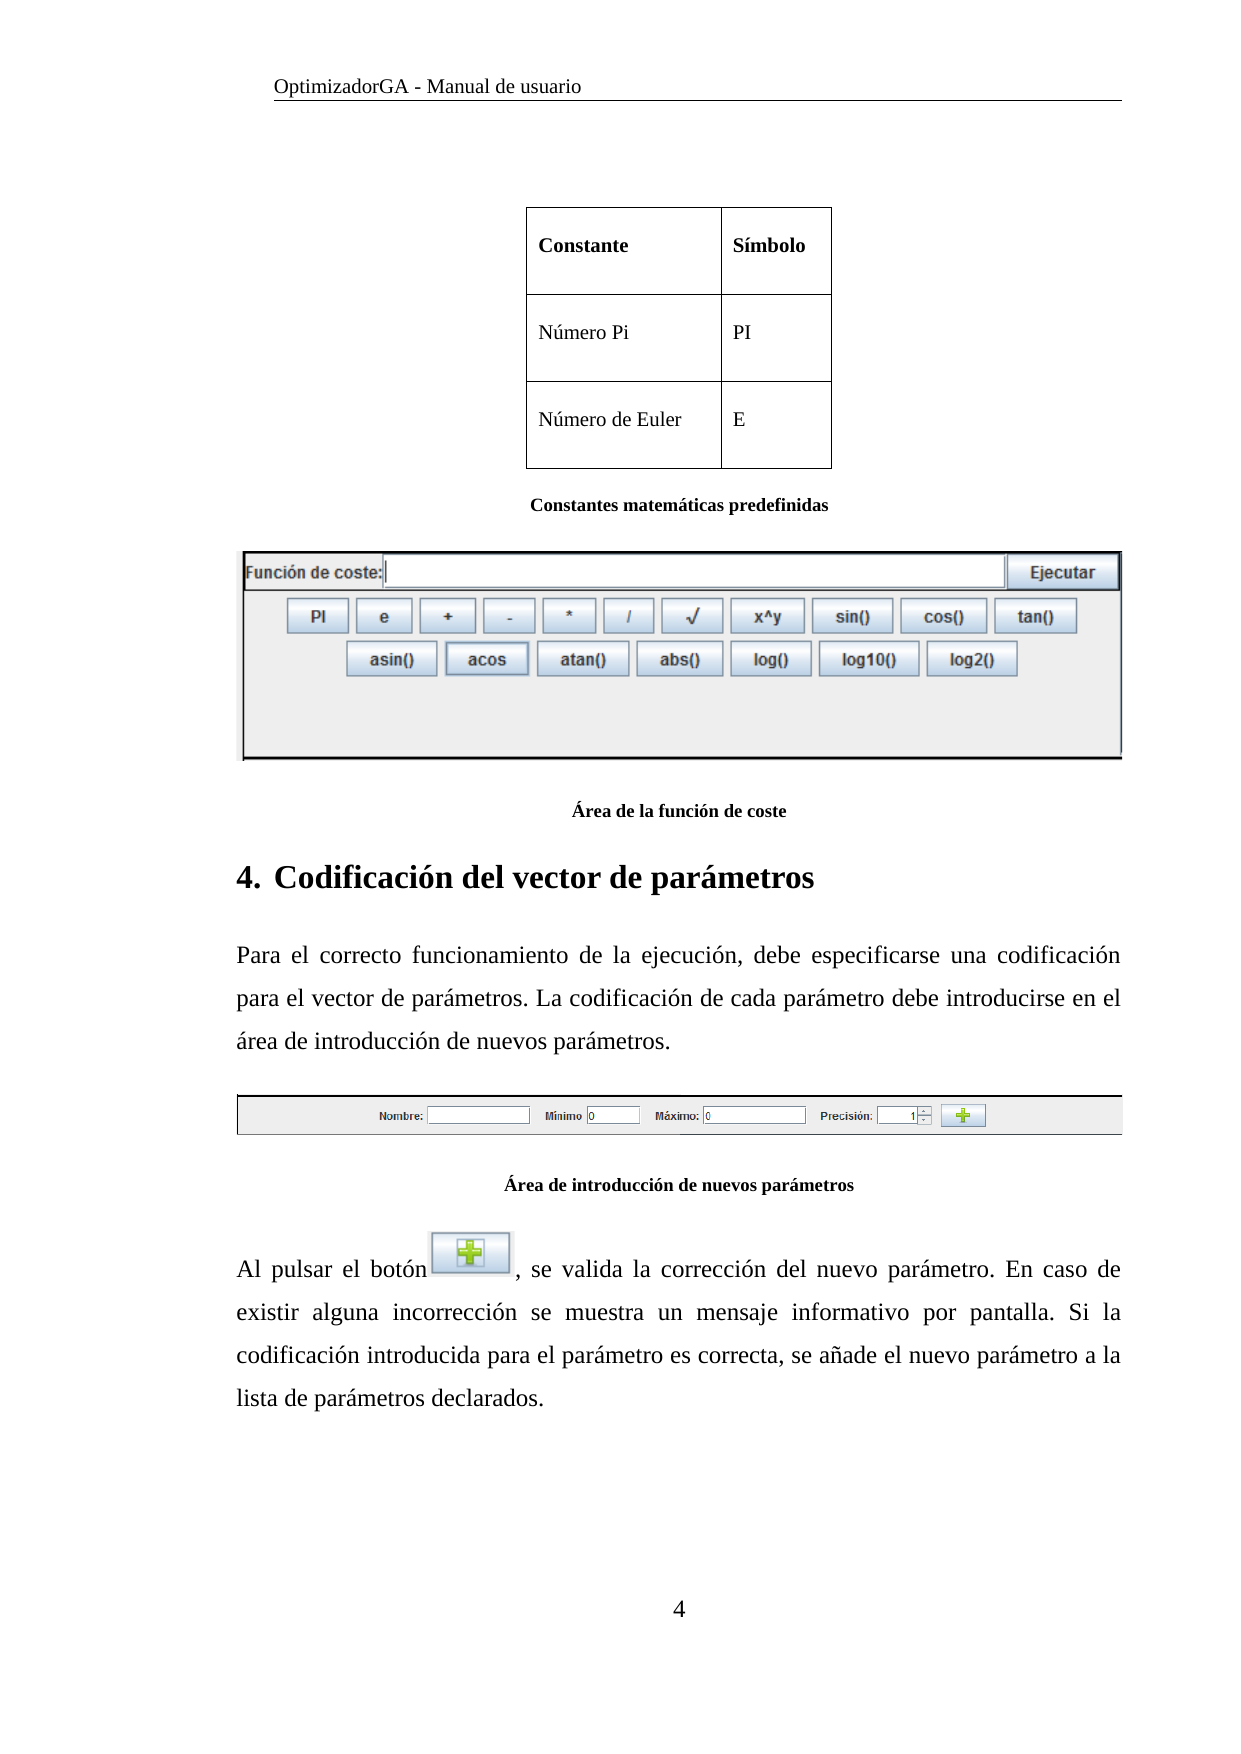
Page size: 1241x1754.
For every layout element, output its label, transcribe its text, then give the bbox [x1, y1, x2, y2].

picture [236, 551, 1123, 761]
table_cell Número de Euler [527, 382, 721, 468]
text Área de la función de coste [236, 800, 1122, 822]
table_cell PI [722, 295, 831, 381]
text Para el correcto funcionamiento de la ejecución, debe especificarse una codificación para el vector de parámetros. La codificación de cada parámetro debe introducirse en el área de introducción de nuevos parámetros. [236, 940, 1122, 1055]
table_cell E [722, 382, 831, 468]
picture [236, 1094, 1123, 1135]
table_cell Número Pi [527, 295, 721, 381]
table_header Símbolo [722, 208, 831, 294]
text Al pulsar el botón, se valida la corrección del nuevo parámetro. En caso de existir alguna incorrección se muestra un mensaje informativo por pantalla. Si la codificación introducida para el parámetro es correcta, se añade el nuevo parámetro a la lista de parámetros declarados. [236, 1232, 1122, 1412]
text Constantes matemáticas predefinidas [236, 494, 1122, 516]
picture [427, 1231, 515, 1277]
text Área de introducción de nuevos parámetros [236, 1174, 1122, 1196]
table_header Constante [527, 208, 721, 294]
subtitle Codificación del vector de parámetros [236, 857, 1122, 896]
